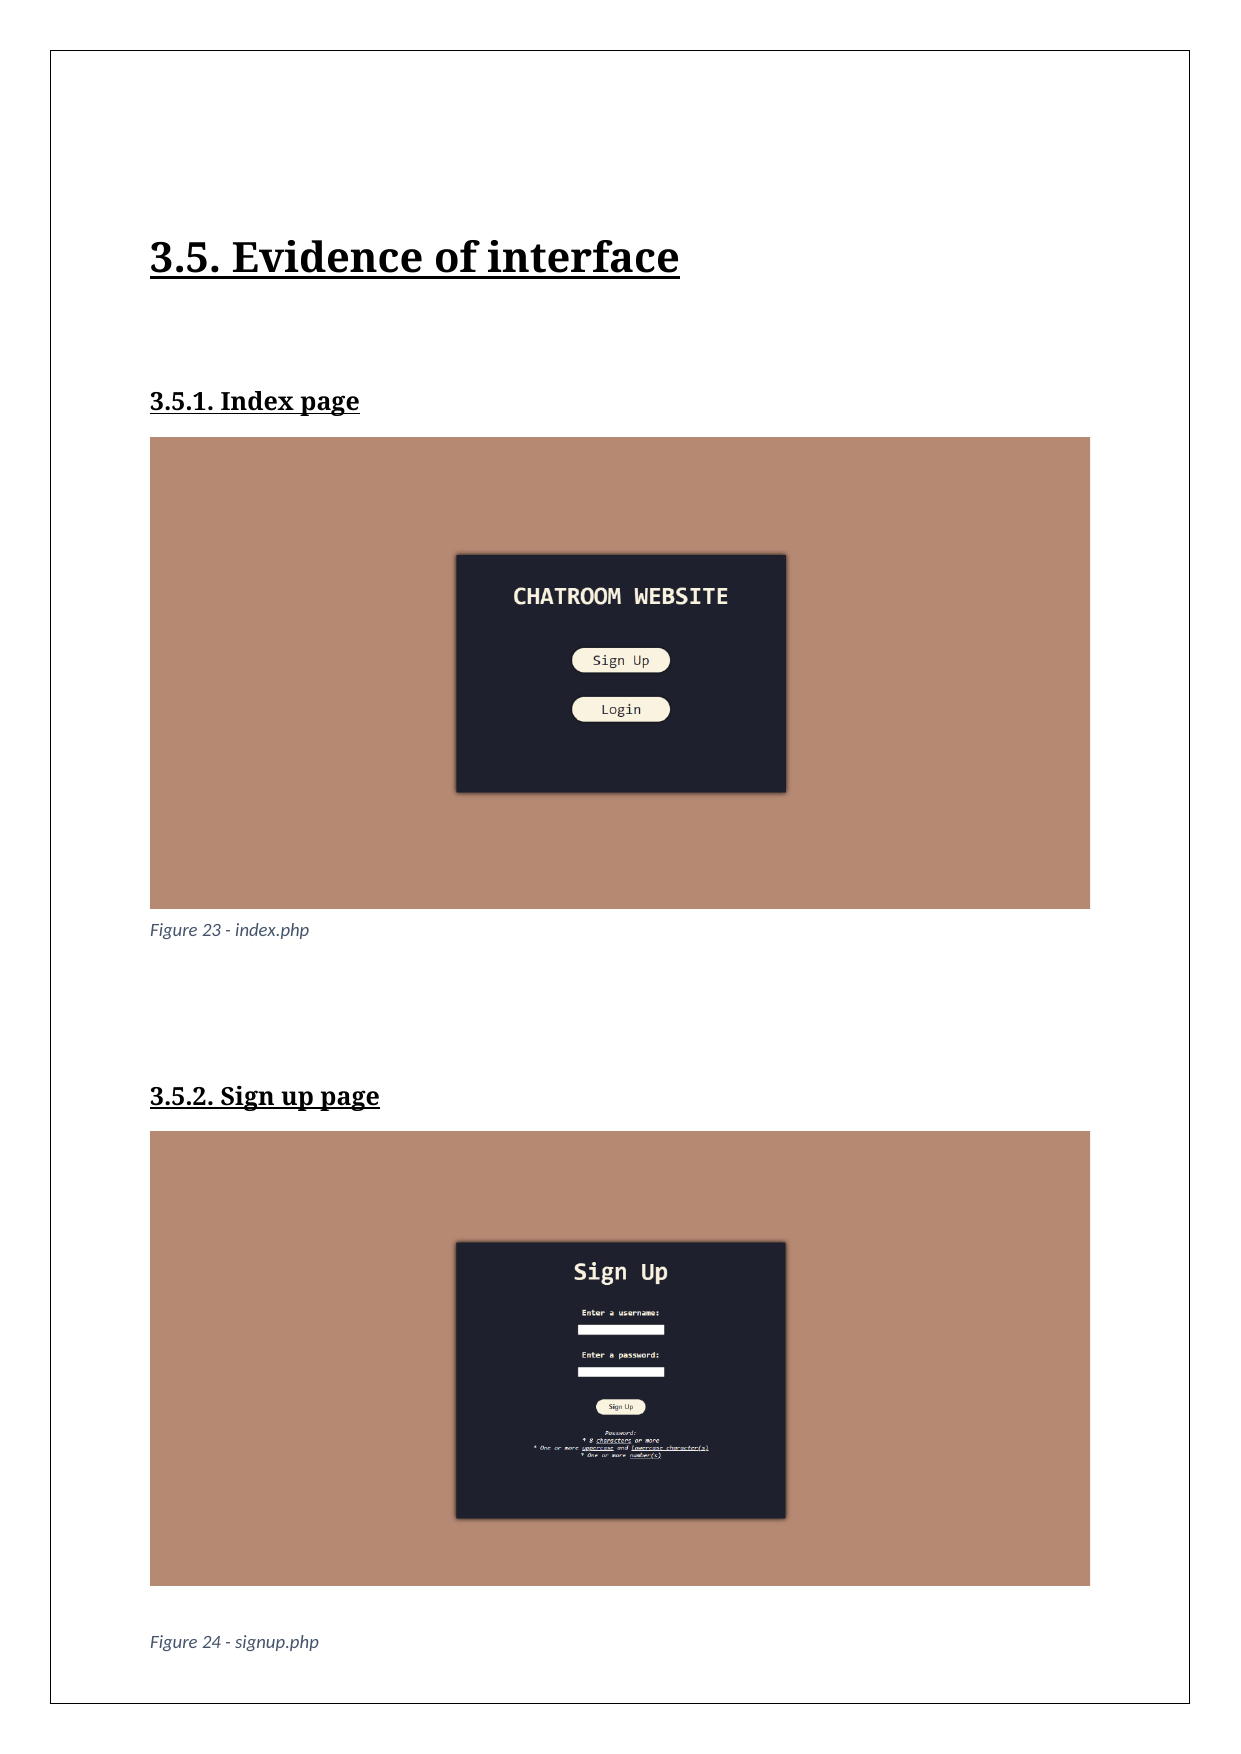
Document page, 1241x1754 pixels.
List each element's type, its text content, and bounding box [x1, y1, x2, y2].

picture [150, 1131, 1091, 1586]
picture [150, 437, 1091, 909]
text 3.5.1. Index page [150, 384, 1090, 418]
text 3.5. Evidence of interface [150, 228, 1090, 285]
text 3.5.2. Sign up page [150, 1078, 1090, 1112]
